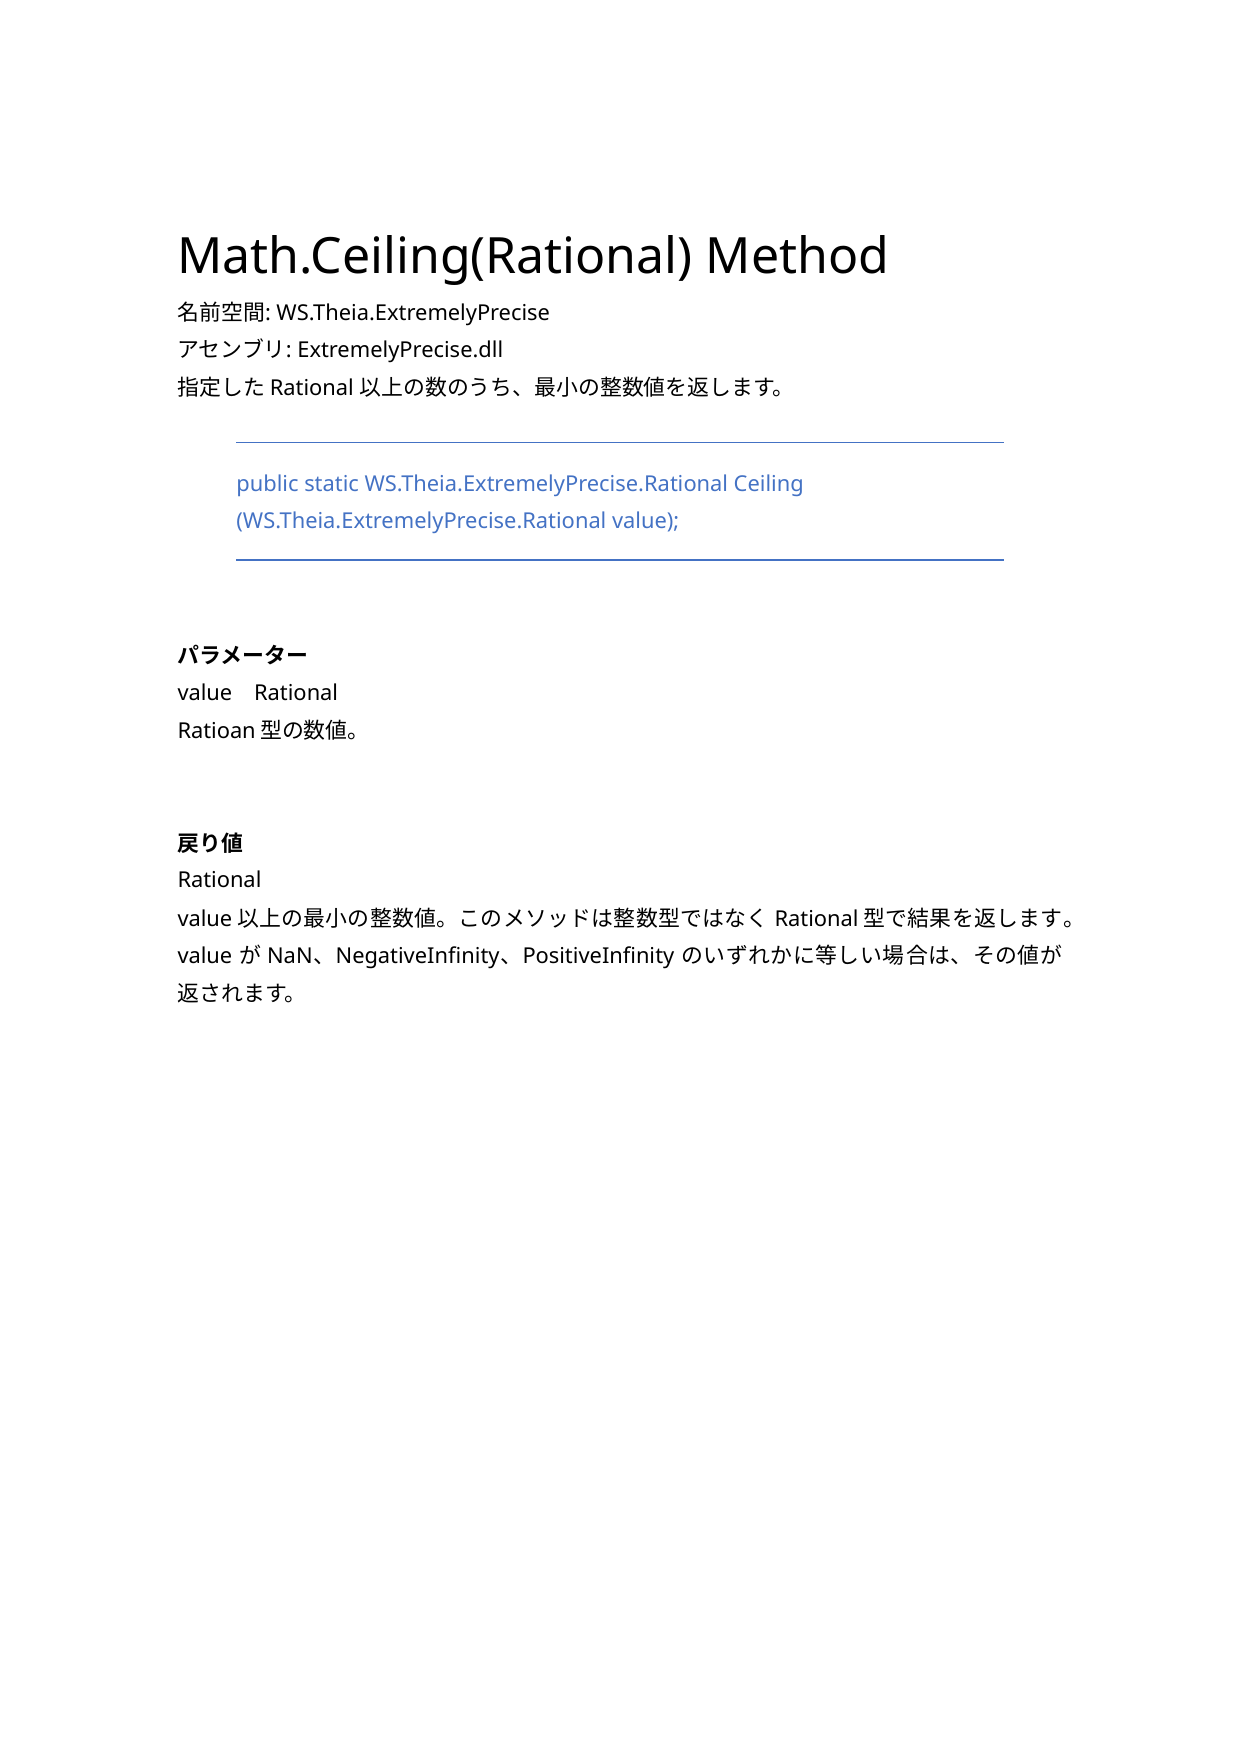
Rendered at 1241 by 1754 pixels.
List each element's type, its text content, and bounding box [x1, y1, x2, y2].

text Rational value以上の最小の整数値。このメソッドは整数型ではなくRational型で結果を返します。value が NaN、NegativeInfinity、PositiveInfinity のいずれかに等しい場合は、その値が返されます。 [177, 861, 1063, 1011]
text アセンブリ: ExtremelyPrecise.dll [177, 329, 1063, 367]
subtitle Math.Ceiling(Rational) Method [177, 217, 1063, 292]
subtitle パラメーター [177, 636, 1063, 673]
subtitle 戻り値 [177, 823, 1063, 861]
text value Rational Ratioan型の数値。 [177, 673, 1063, 748]
text 指定した Rational 以上の数のうち、最小の整数値を返します。 [177, 367, 1063, 404]
text 名前空間: WS.Theia.ExtremelyPrecise [177, 292, 1063, 329]
text public static WS.Theia.ExtremelyPrecise.Rational Ceiling (WS.Theia.ExtremelyPrecise.Rational value); [236, 443, 1004, 559]
